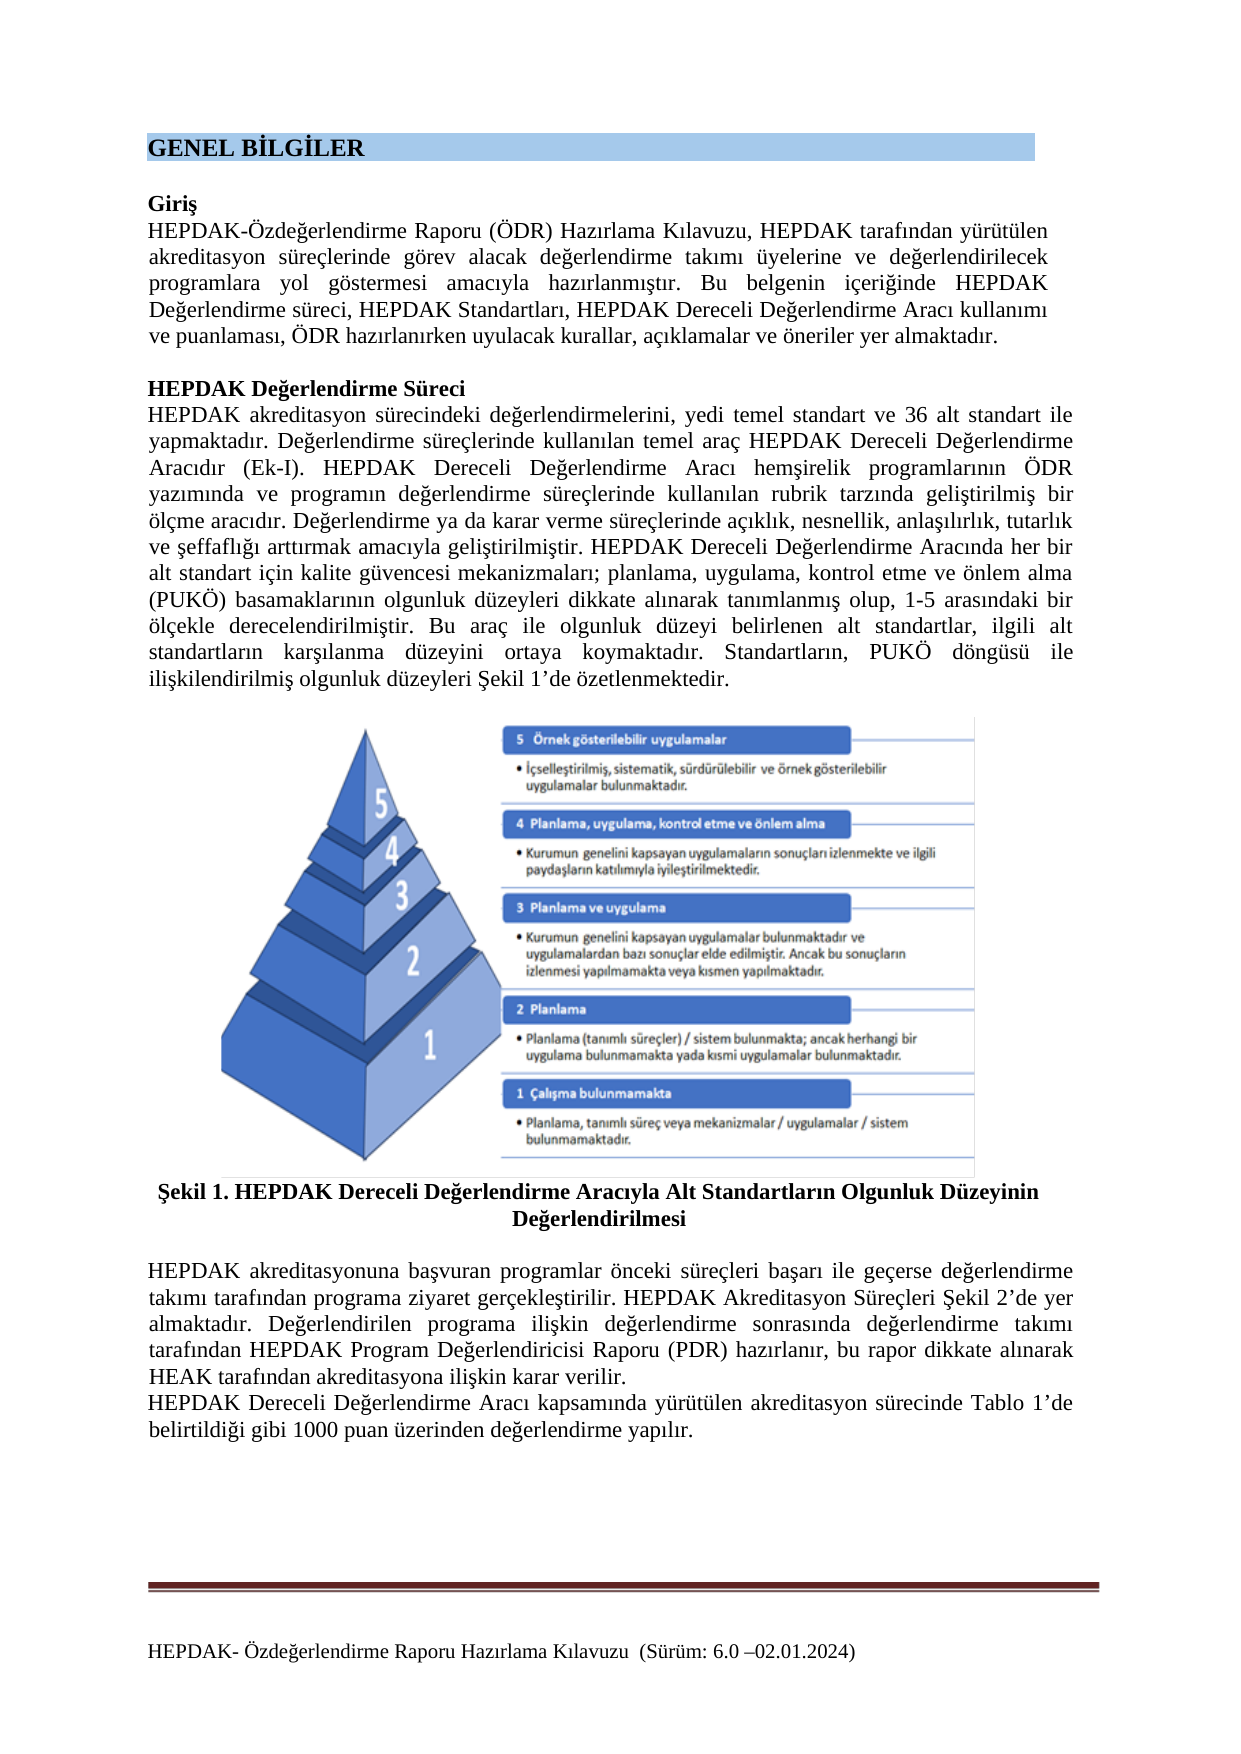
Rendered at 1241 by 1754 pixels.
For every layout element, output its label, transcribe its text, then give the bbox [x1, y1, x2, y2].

subtitle GENEL BİLGİLER [147, 133, 1035, 161]
text HEPDAK Dereceli Değerlendirme Aracı kapsamında yürütülen akreditasyon sürecinde Tablo 1’de belirtildiği gibi 1000 puan üzerinden değerlendirme yapılır. [147, 1389, 1075, 1442]
picture [147, 1582, 1101, 1594]
picture [221, 717, 976, 1179]
text HEPDAK akreditasyonuna başvuran programlar önceki süreçleri başarı ile geçerse değerlendirme takımı tarafından programa ziyaret gerçekleştirilir. HEPDAK Akreditasyon Süreçleri Şekil 2’de yer almaktadır. Değerlendirilen programa ilişkin değerlendirme sonrasında değerlendirme takımı tarafından HEPDAK Program Değerlendiricisi Raporu (PDR) hazırlanır, bu rapor dikkate alınarak HEAK tarafından akreditasyona ilişkin karar verilir. [147, 1257, 1075, 1389]
text HEPDAK-Özdeğerlendirme Raporu (ÖDR) Hazırlama Kılavuzu, HEPDAK tarafından yürütülen akreditasyon süreçlerinde görev alacak değerlendirme takımı üyelerine ve değerlendirilecek programlara yol göstermesi amacıyla hazırlanmıştır. Bu belgenin içeriğinde HEPDAK Değerlendirme süreci, HEPDAK Standartları, HEPDAK Dereceli Değerlendirme Aracı kullanımı ve puanlaması, ÖDR hazırlanırken uyulacak kurallar, açıklamalar ve öneriler yer almaktadır. [147, 217, 1049, 348]
text HEPDAK Değerlendirme Süreci [147, 375, 1033, 401]
text Şekil 1. HEPDAK Dereceli Değerlendirme Aracıyla Alt Standartların Olgunluk Düzeyinin Değerlendirilmesi [147, 1178, 1049, 1231]
text HEPDAK akreditasyon sürecindeki değerlendirmelerini, yedi temel standart ve 36 alt standart ile yapmaktadır. Değerlendirme süreçlerinde kullanılan temel araç HEPDAK Dereceli Değerlendirme Aracıdır (Ek-I). HEPDAK Dereceli Değerlendirme Aracı hemşirelik programlarının ÖDR yazımında ve programın değerlendirme süreçlerinde kullanılan rubrik tarzında geliştirilmiş bir ölçme aracıdır. Değerlendirme ya da karar verme süreçlerinde açıklık, nesnellik, anlaşılırlık, tutarlık ve şeffaflığı arttırmak amacıyla geliştirilmiştir. HEPDAK Dereceli Değerlendirme Aracında her bir alt standart için kalite güvencesi mekanizmaları; planlama, uygulama, kontrol etme ve önlem alma (PUKÖ) basamaklarının olgunluk düzeyleri dikkate alınarak tanımlanmış olup, 1-5 arasındaki bir ölçekle derecelendirilmiştir. Bu araç ile olgunluk düzeyi belirlenen alt standartlar, ilgili alt standartların karşılanma düzeyini ortaya koymaktadır. Standartların, PUKÖ döngüsü ile ilişkilendirilmiş olgunluk düzeyleri Şekil 1’de özetlenmektedir. [147, 401, 1075, 691]
subtitle Giriş [147, 190, 1036, 217]
